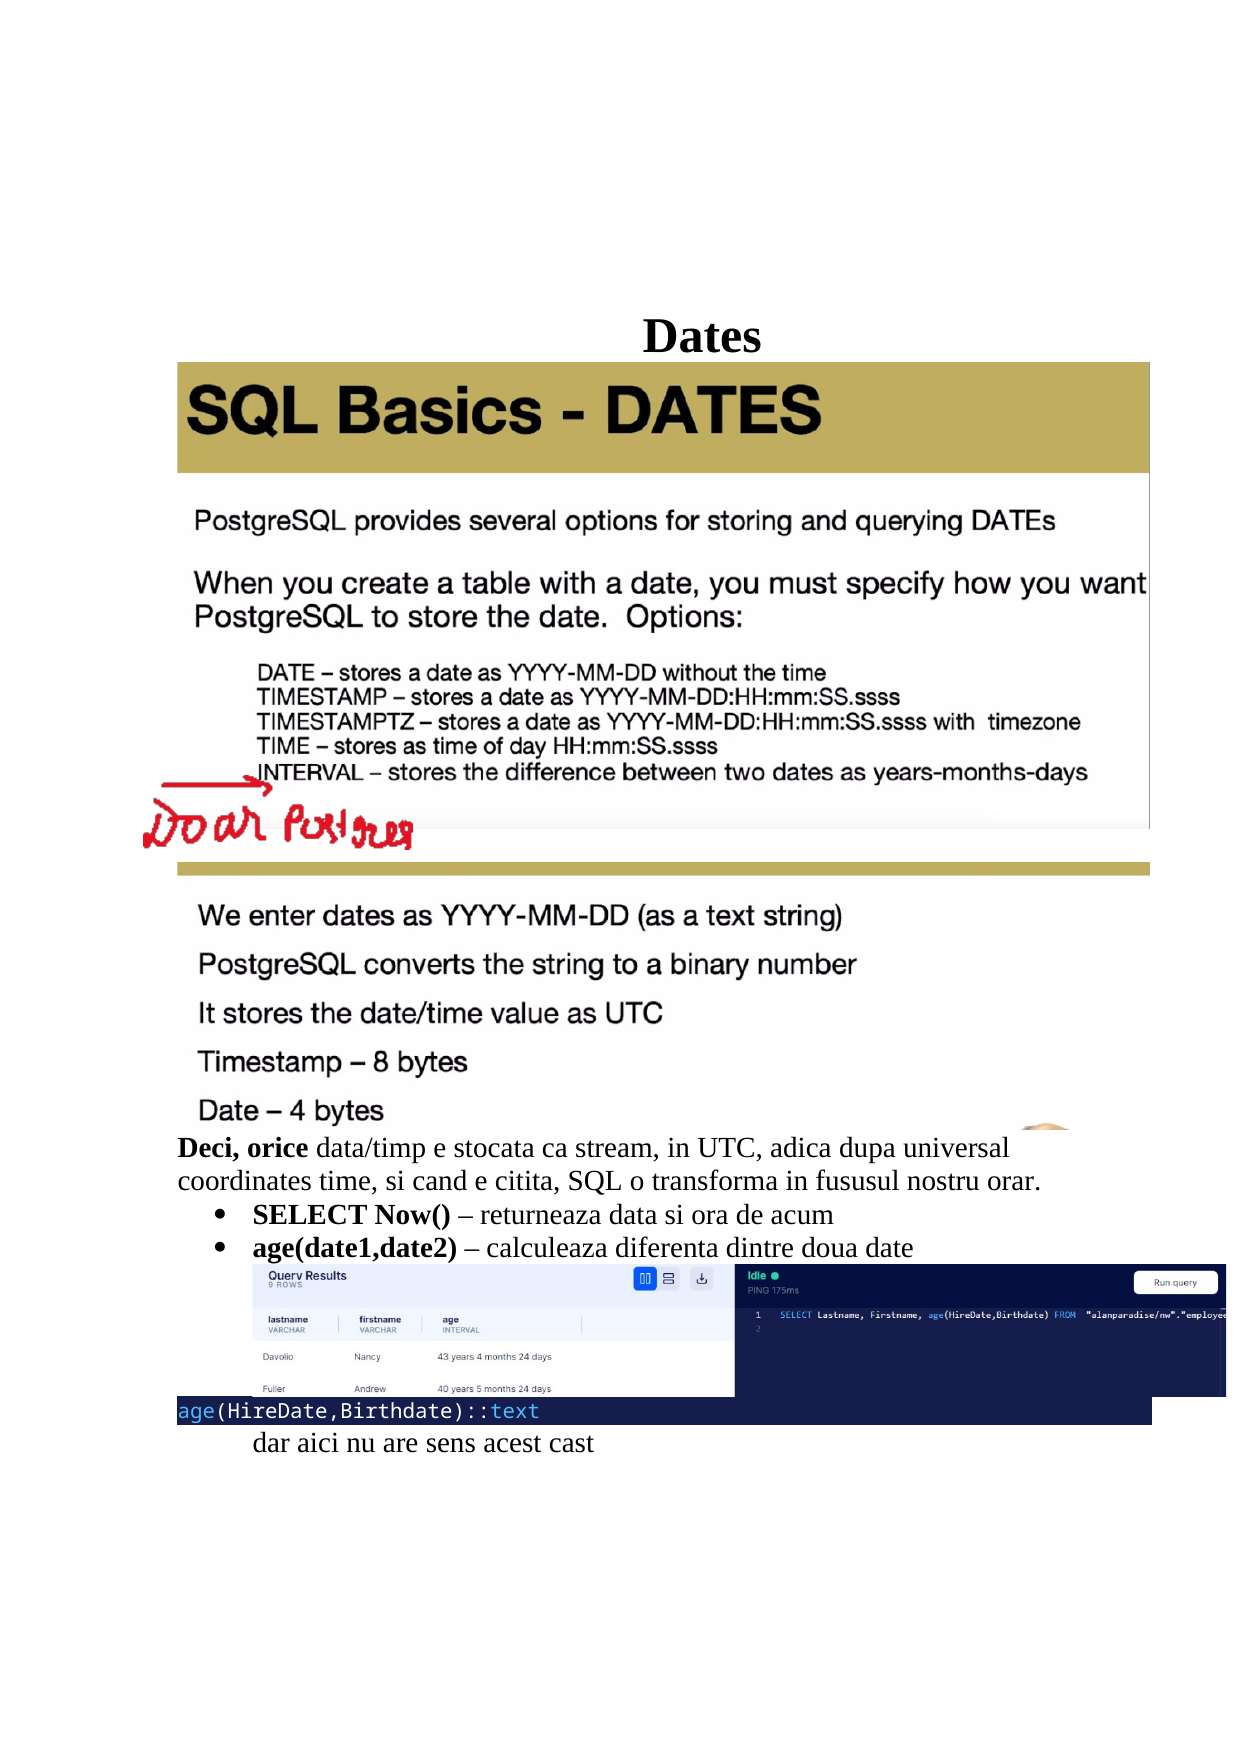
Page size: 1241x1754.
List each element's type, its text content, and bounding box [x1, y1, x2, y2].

text Deci, orice data/timp e stocata ca stream, in UTC, adica dupa universal coordinates time, si cand e citita, SQL o transforma in fususul nostru orar. [177, 1130, 1152, 1197]
picture [143, 362, 1150, 850]
list Dates [252, 305, 1152, 363]
picture [177, 862, 1150, 1130]
list dar aici nu are sens acest cast [252, 1425, 1152, 1458]
text age(HireDate,Birthdate)::text [177, 1396, 1152, 1425]
picture [252, 1264, 1227, 1397]
list age(date1,date2) – calculeaza diferenta dintre doua date [215, 1231, 1152, 1264]
list SELECT Now() – returneaza data si ora de acum [215, 1197, 1152, 1231]
